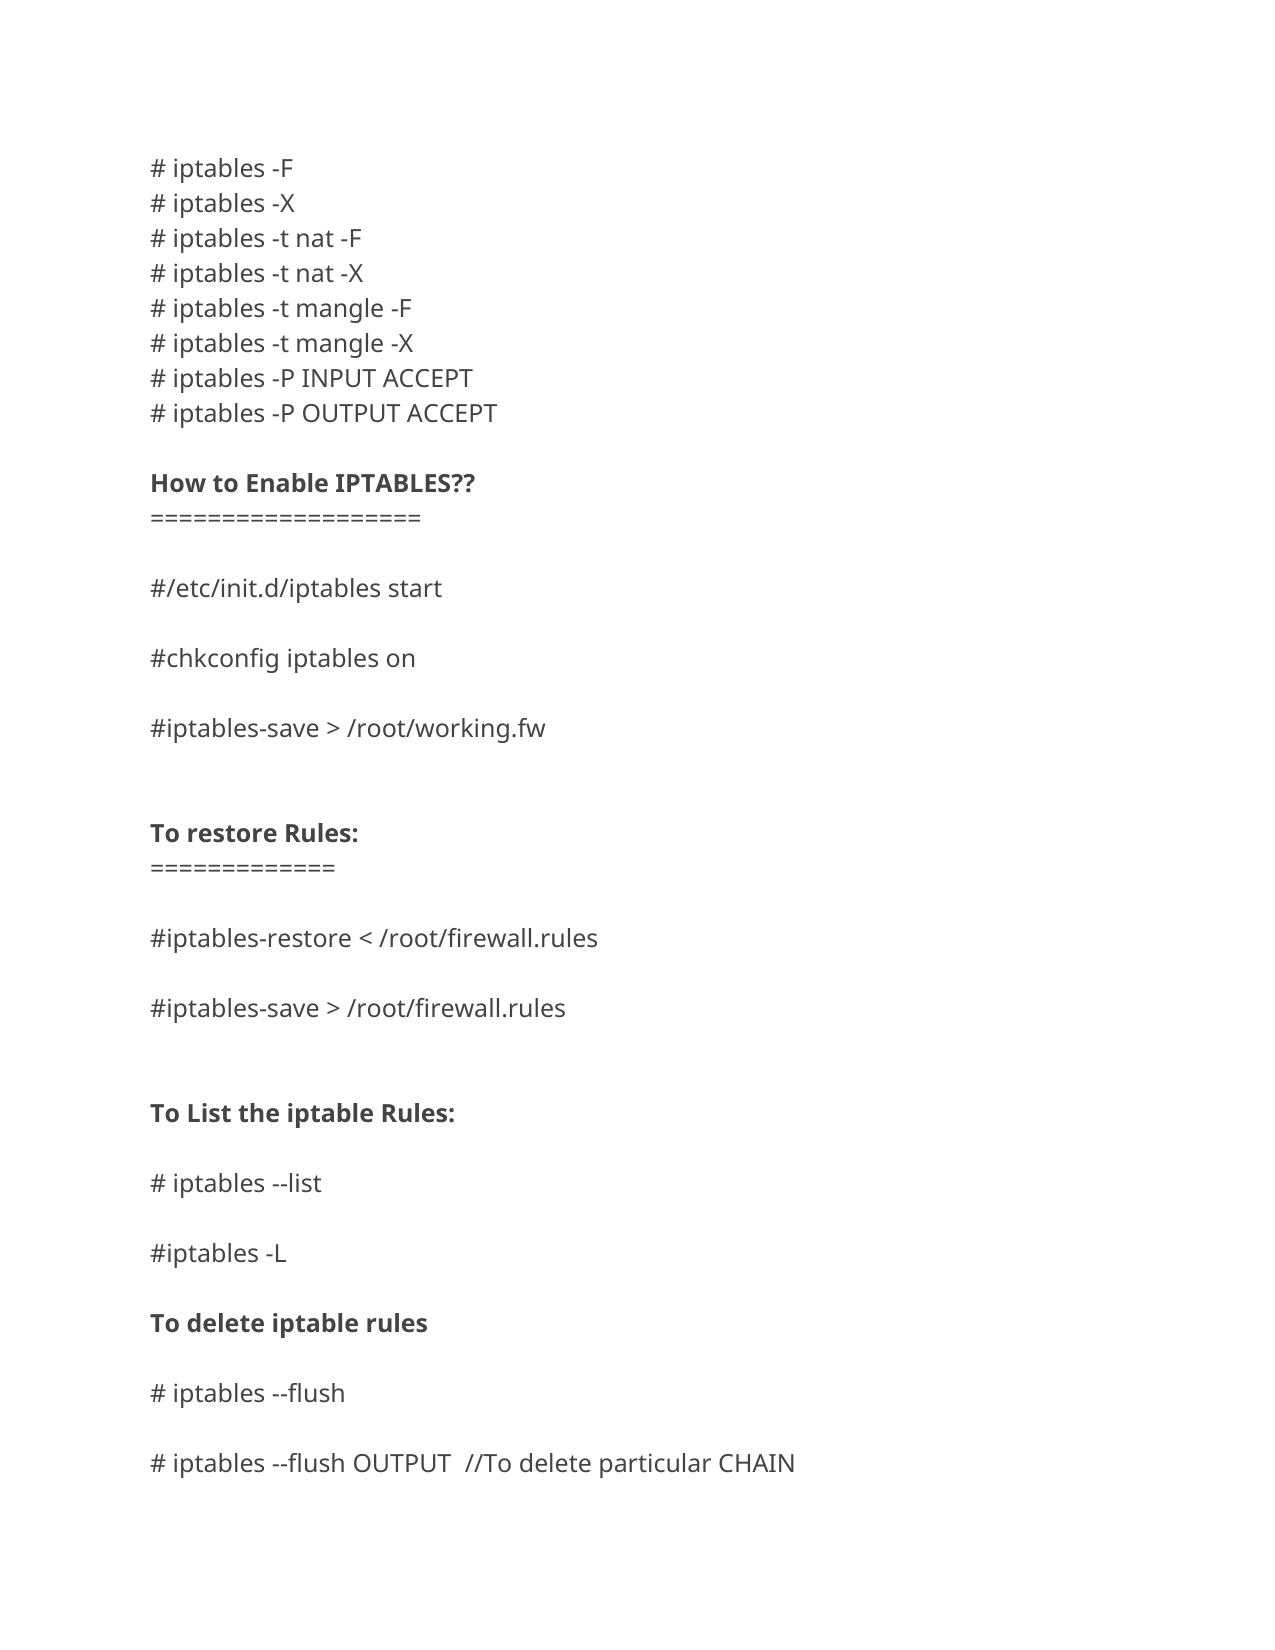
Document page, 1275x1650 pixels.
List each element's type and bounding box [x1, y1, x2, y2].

text [150, 1025, 1125, 1480]
text [150, 150, 1125, 1025]
